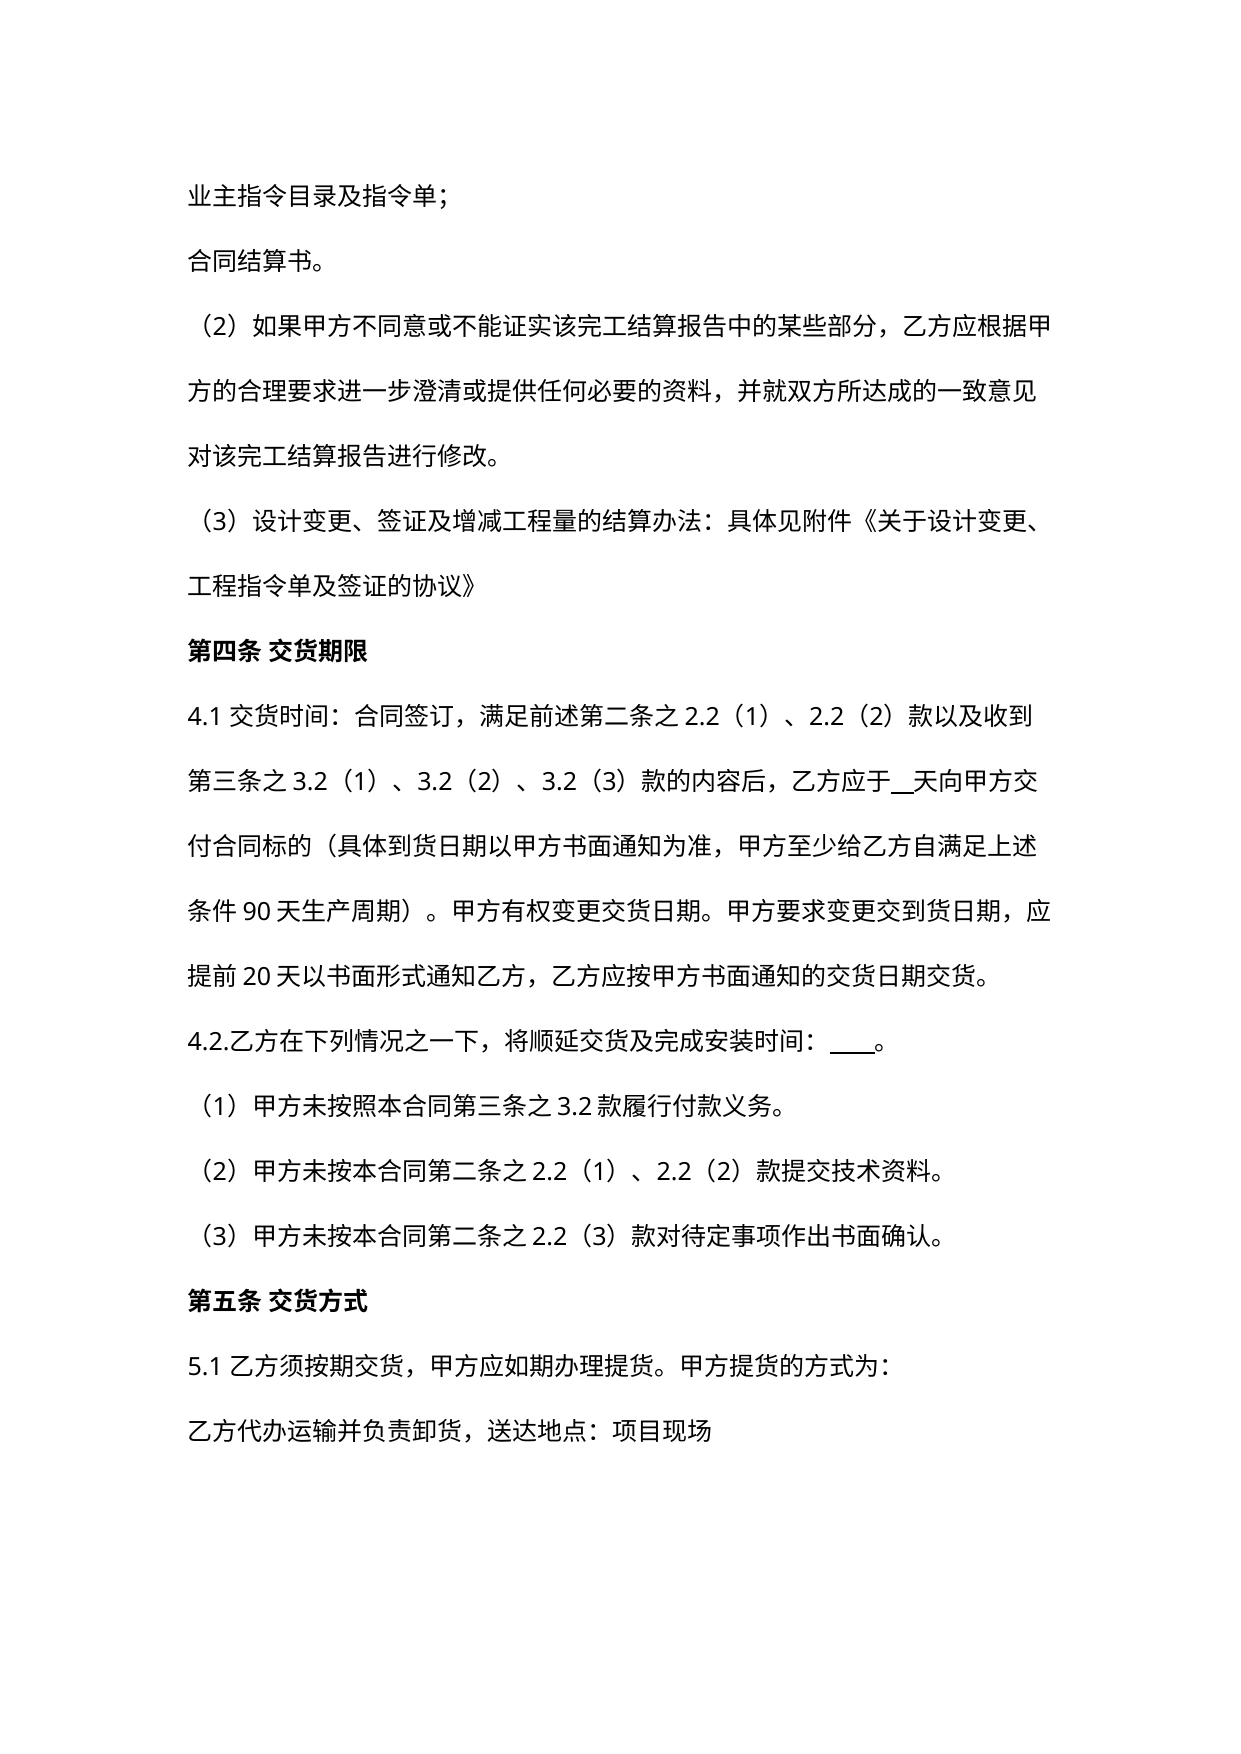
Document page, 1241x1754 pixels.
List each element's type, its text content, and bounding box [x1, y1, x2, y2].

text 业主指令目录及指令单； [187, 162, 1053, 227]
text （2）甲方未按本合同第二条之2.2（1）、2.2（2）款提交技术资料。 [187, 1137, 1053, 1202]
text 4.2.乙方在下列情况之一下，将顺延交货及完成安装时间： 。 [187, 1007, 1053, 1072]
text （3）设计变更、签证及增减工程量的结算办法：具体见附件《关于设计变更、工程指令单及签证的协议》 [187, 487, 1053, 617]
text 5.1 乙方须按期交货，甲方应如期办理提货。甲方提货的方式为： [187, 1332, 1053, 1397]
text 合同结算书。 [187, 227, 1053, 292]
subtitle 第四条 交货期限 [187, 617, 1053, 682]
text 乙方代办运输并负责卸货，送达地点：项目现场 [187, 1397, 1053, 1462]
text （3）甲方未按本合同第二条之2.2（3）款对待定事项作出书面确认。 [187, 1202, 1053, 1267]
text 4.1 交货时间：合同签订，满足前述第二条之2.2（1）、2.2（2）款以及收到第三条之3.2（1）、3.2（2）、3.2（3）款的内容后，乙方应于 天向甲方交付合同标的（具体到货日期以甲方书面通知为准，甲方至少给乙方自满足上述条件90天生产周期）。甲方有权变更交货日期。甲方要求变更交到货日期，应提前20天以书面形式通知乙方，乙方应按甲方书面通知的交货日期交货。 [187, 682, 1053, 1007]
text （2）如果甲方不同意或不能证实该完工结算报告中的某些部分，乙方应根据甲方的合理要求进一步澄清或提供任何必要的资料，并就双方所达成的一致意见对该完工结算报告进行修改。 [187, 292, 1053, 487]
subtitle 第五条 交货方式 [187, 1267, 1053, 1332]
text （1）甲方未按照本合同第三条之3.2款履行付款义务。 [187, 1072, 1053, 1137]
